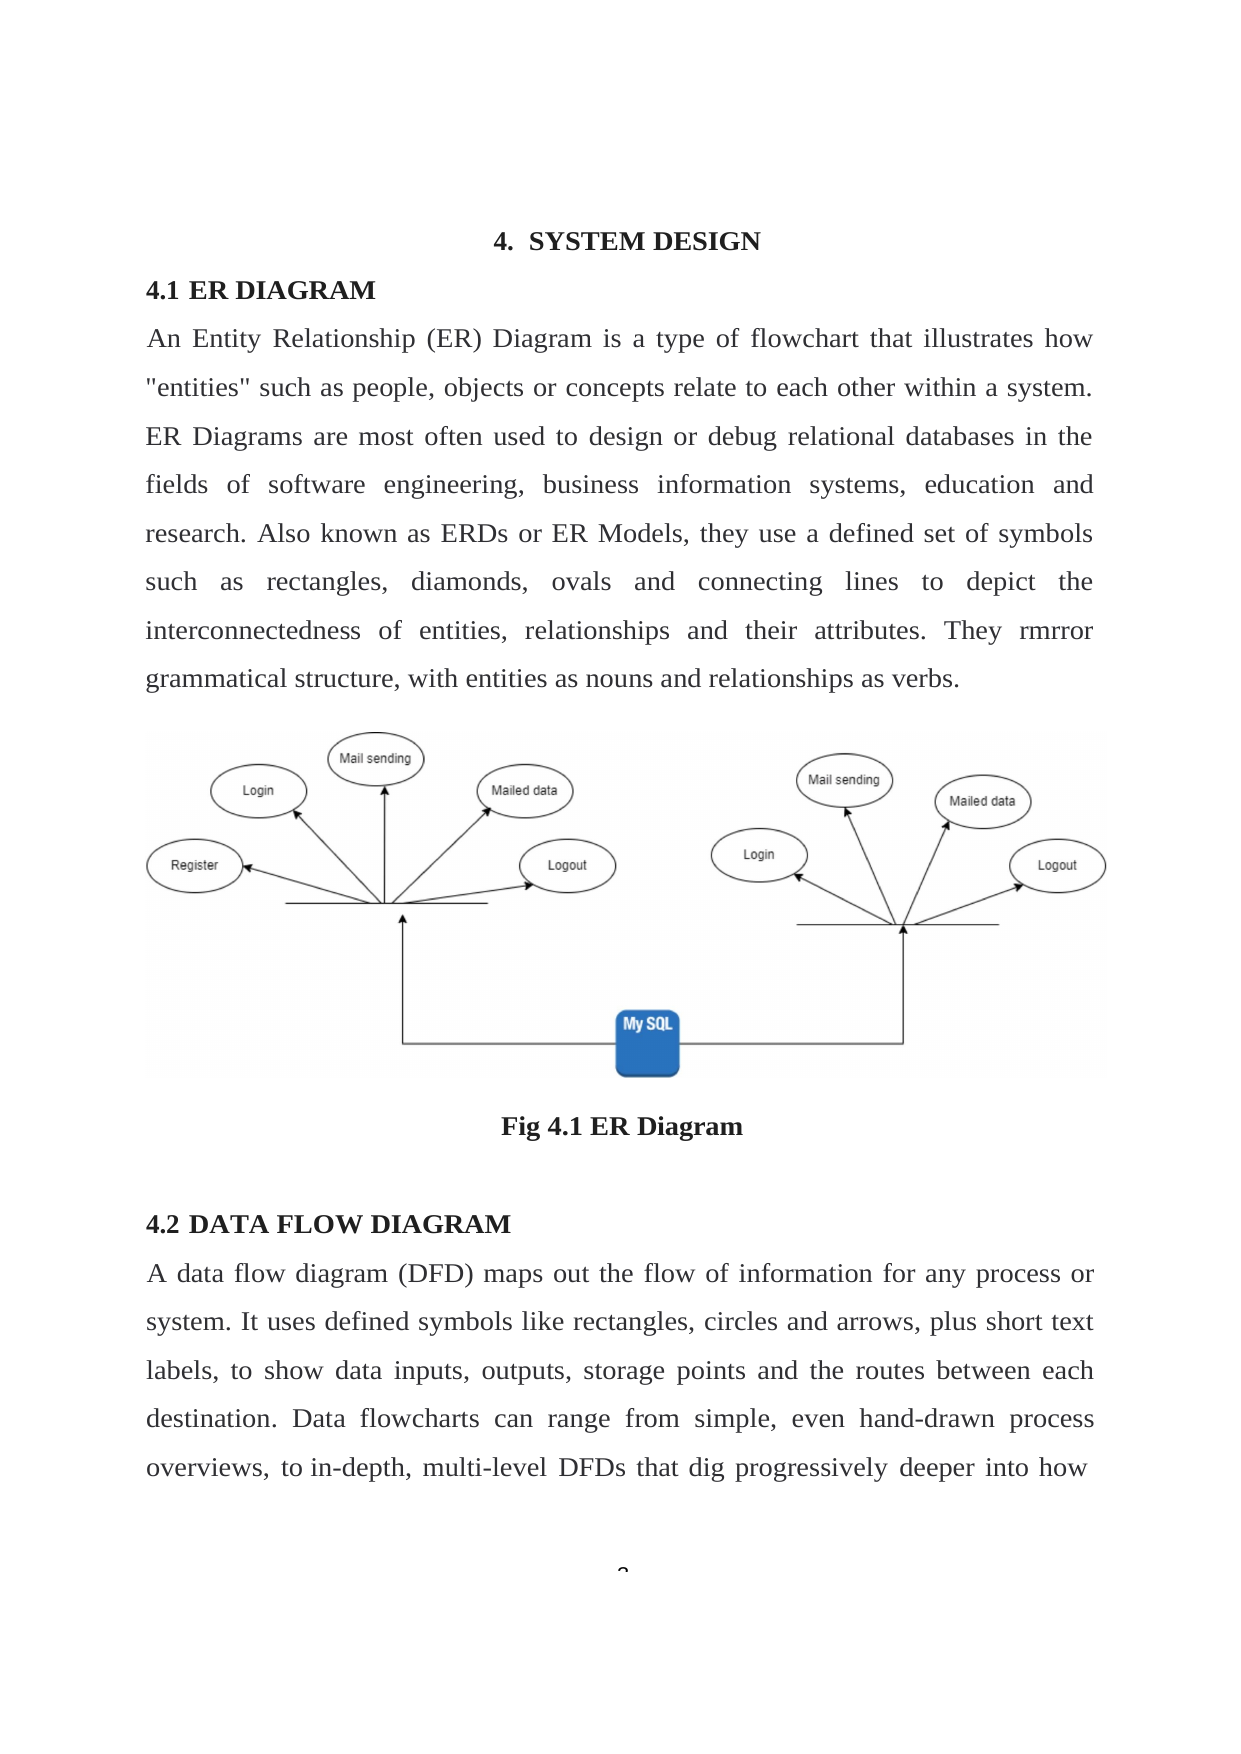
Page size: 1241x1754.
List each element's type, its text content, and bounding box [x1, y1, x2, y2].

picture [145, 731, 1107, 1078]
subtitle SYSTEM DESIGN [493, 225, 1171, 257]
subtitle DATA FLOW DIAGRAM [146, 1208, 1171, 1239]
text Fig 4.1 ER Diagram [117, 1110, 1127, 1141]
list ER DIAGRAM [146, 274, 1171, 306]
text An Entity Relationship (ER) Diagram is a type of flowchart that illustrates how "entities" such as people, objects or concepts relate to each other within a system. ER Diagrams are most often used to design or debug relational databases in the fields of software engineering, business information systems, education and research. Also known as ERDs or ER Models, they use a defined set of symbols such as rectangles, diamonds, ovals and connecting lines to depict the interconnectedness of entities, relationships and their attributes. They rmrror grammatical structure, with entities as nouns and relationships as verbs. [145, 323, 1095, 693]
text A data flow diagram (DFD) maps out the flow of information for any process or system. It uses defined symbols like rectangles, circles and arrows, plus short text labels, to show data inputs, outputs, storage points and the routes between each destination. Data flowcharts can range from simple, even hand-drawn process overviews, to in-depth, multi-level DFDs that dig progressively deeper into how [146, 1257, 1096, 1482]
